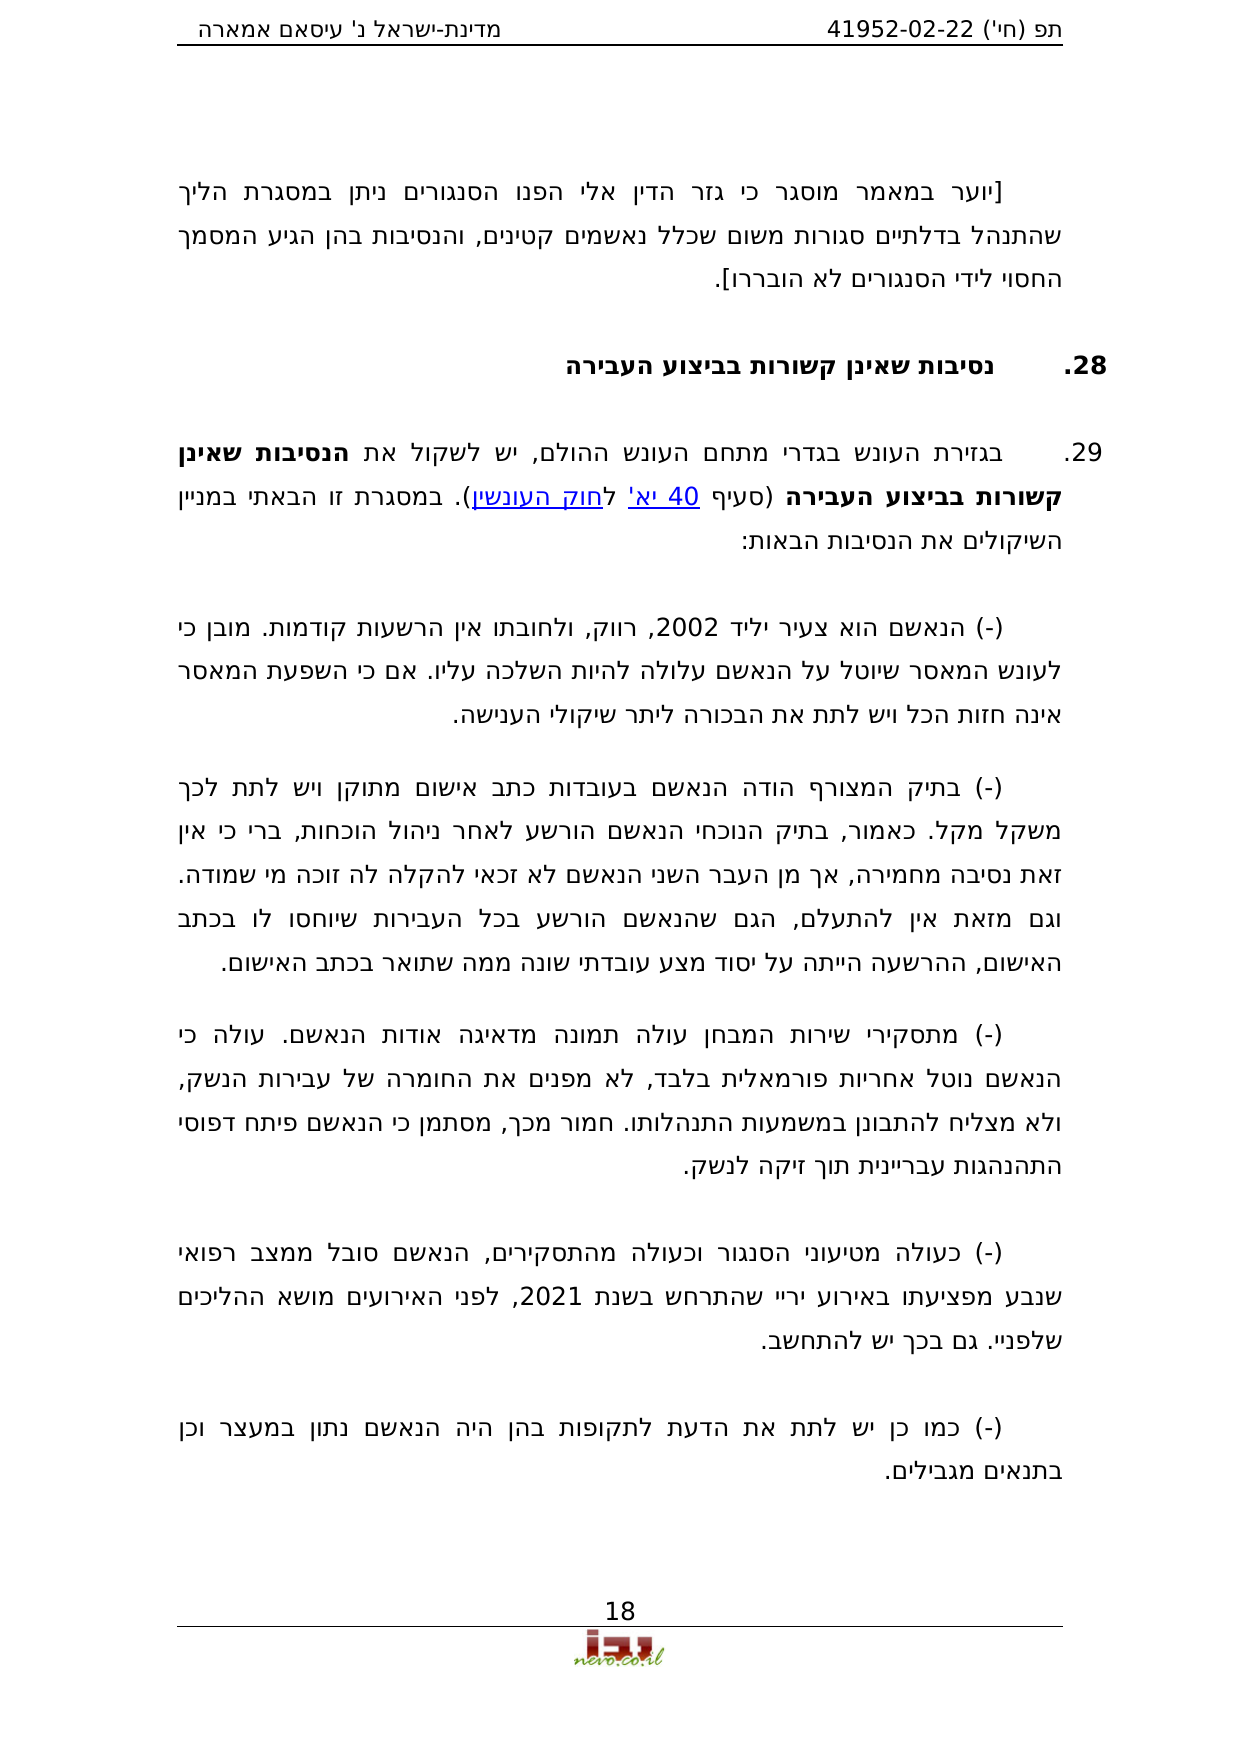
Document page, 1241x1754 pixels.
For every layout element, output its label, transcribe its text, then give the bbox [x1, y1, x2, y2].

list בגזירת העונש בגדרי מתחם העונש ההולם, יש לשקול את הנסיבות שאינן קשורות בביצוע העבירה (סעיף 40 יא' לחוק העונשין). במסגרת זו הבאתי במניין השיקולים את הנסיבות הבאות: [177, 438, 1063, 555]
text (-) בתיק המצורף הודה הנאשם בעובדות כתב אישום מתוקן ויש לתת לכך משקל מקל. כאמור, בתיק הנוכחי הנאשם הורשע לאחר ניהול הוכחות, ברי כי אין זאת נסיבה מחמירה, אך מן העבר השני הנאשם לא זכאי להקלה לה זוכה מי שמודה. וגם מזאת אין להתעלם, הגם שהנאשם הורשע בכל העבירות שיוחסו לו בכתב האישום, ההרשעה הייתה על יסוד מצע עובדתי שונה ממה שתואר בכתב האישום. [177, 773, 1063, 977]
picture [574, 1629, 666, 1667]
text [יוער במאמר מוסגר כי גזר הדין אלי הפנו הסנגורים ניתן במסגרת הליך שהתנהל בדלתיים סגורות משום שכלל נאשמים קטינים, והנסיבות בהן הגיע המסמך החסוי לידי הסנגורים לא הובררו]. [177, 177, 1063, 294]
text (-) הנאשם הוא צעיר יליד 2002, רווק, ולחובתו אין הרשעות קודמות. מובן כי לעונש המאסר שיוטל על הנאשם עלולה להיות השלכה עליו. אם כי השפעת המאסר אינה חזות הכל ויש לתת את הבכורה ליתר שיקולי הענישה. [177, 613, 1063, 729]
text (-) כעולה מטיעוני הסנגור וכעולה מהתסקירים, הנאשם סובל ממצב רפואי שנבע מפציעתו באירוע יריי שהתרחש בשנת 2021, לפני האירועים מושא ההליכים שלפניי. גם בכך יש להתחשב. [177, 1238, 1063, 1355]
text (-) מתסקירי שירות המבחן עולה תמונה מדאיגה אודות הנאשם. עולה כי הנאשם נוטל אחריות פורמאלית בלבד, לא מפנים את החומרה של עבירות הנשק, ולא מצליח להתבונן במשמעות התנהלותו. חמור מכך, מסתמן כי הנאשם פיתח דפוסי התהנהגות עבריינית תוך זיקה לנשק. [177, 1020, 1063, 1181]
list נסיבות שאינן קשורות בביצוע העבירה [177, 352, 1063, 381]
text (-) כמו כן יש לתת את הדעת לתקופות בהן היה הנאשם נתון במעצר וכן בתנאים מגבילים. [177, 1413, 1063, 1486]
